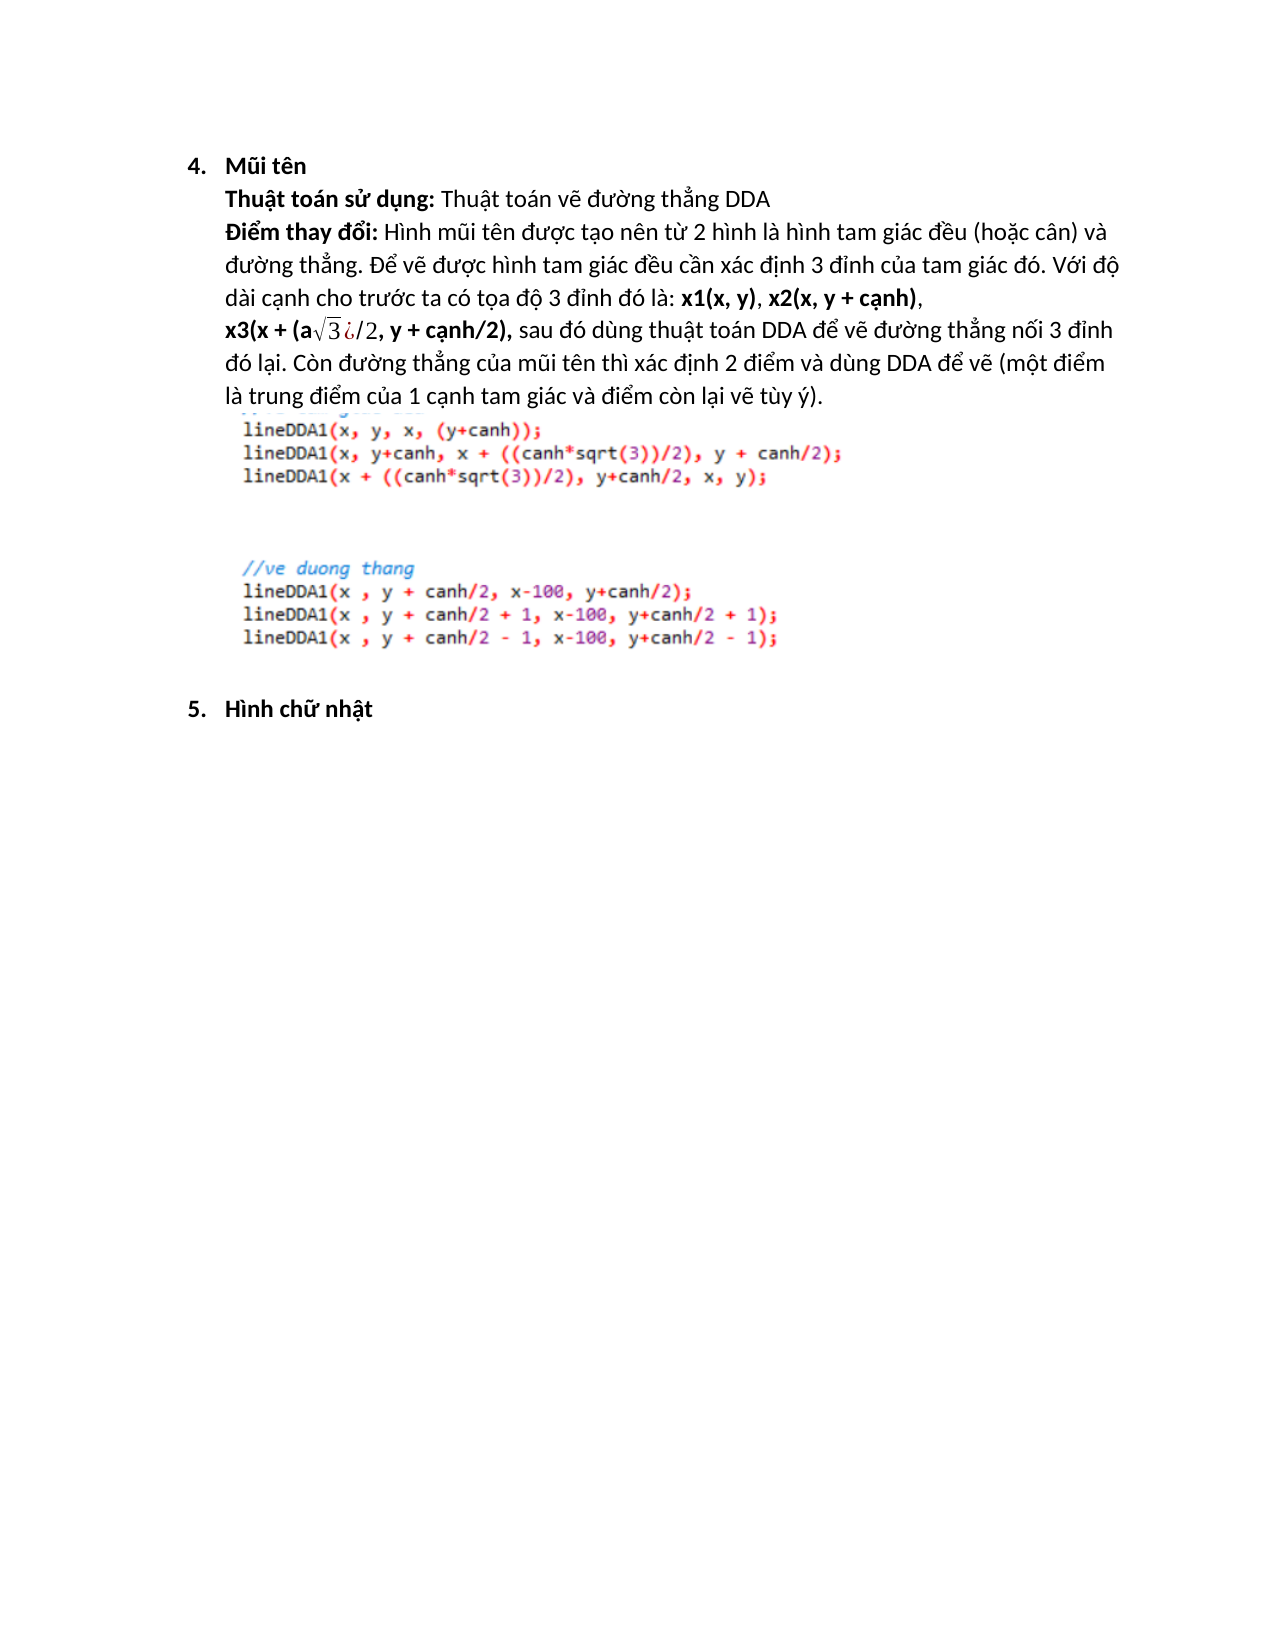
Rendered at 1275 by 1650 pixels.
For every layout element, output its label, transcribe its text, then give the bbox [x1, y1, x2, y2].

list Mũi tên [187, 150, 1125, 181]
list Thuật toán sử dụng: Thuật toán vẽ đường thẳng DDA [225, 183, 1125, 213]
list Hình chữ nhật [187, 693, 1125, 724]
list Điểm thay đổi: Hình mũi tên được tạo nên từ 2 hình là hình tam giác đều (hoặc cân) và đường thẳng. Để vẽ được hình tam giác đều cần xác định 3 đỉnh của tam giác đó. Với độ dài cạnh cho trước ta có tọa độ 3 đỉnh đó là: x1(x, y), x2(x, y + cạnh), x3(x + (a, y + cạnh/2), sau đó dùng thuật toán DDA để vẽ đường thẳng nối 3 đỉnh đó lại. Còn đường thẳng của mũi tên thì xác định 2 điểm và dùng DDA để vẽ (một điểm là trung điểm của 1 cạnh tam giác và điểm còn lại vẽ tùy ý). [225, 216, 1125, 411]
picture [225, 413, 855, 659]
